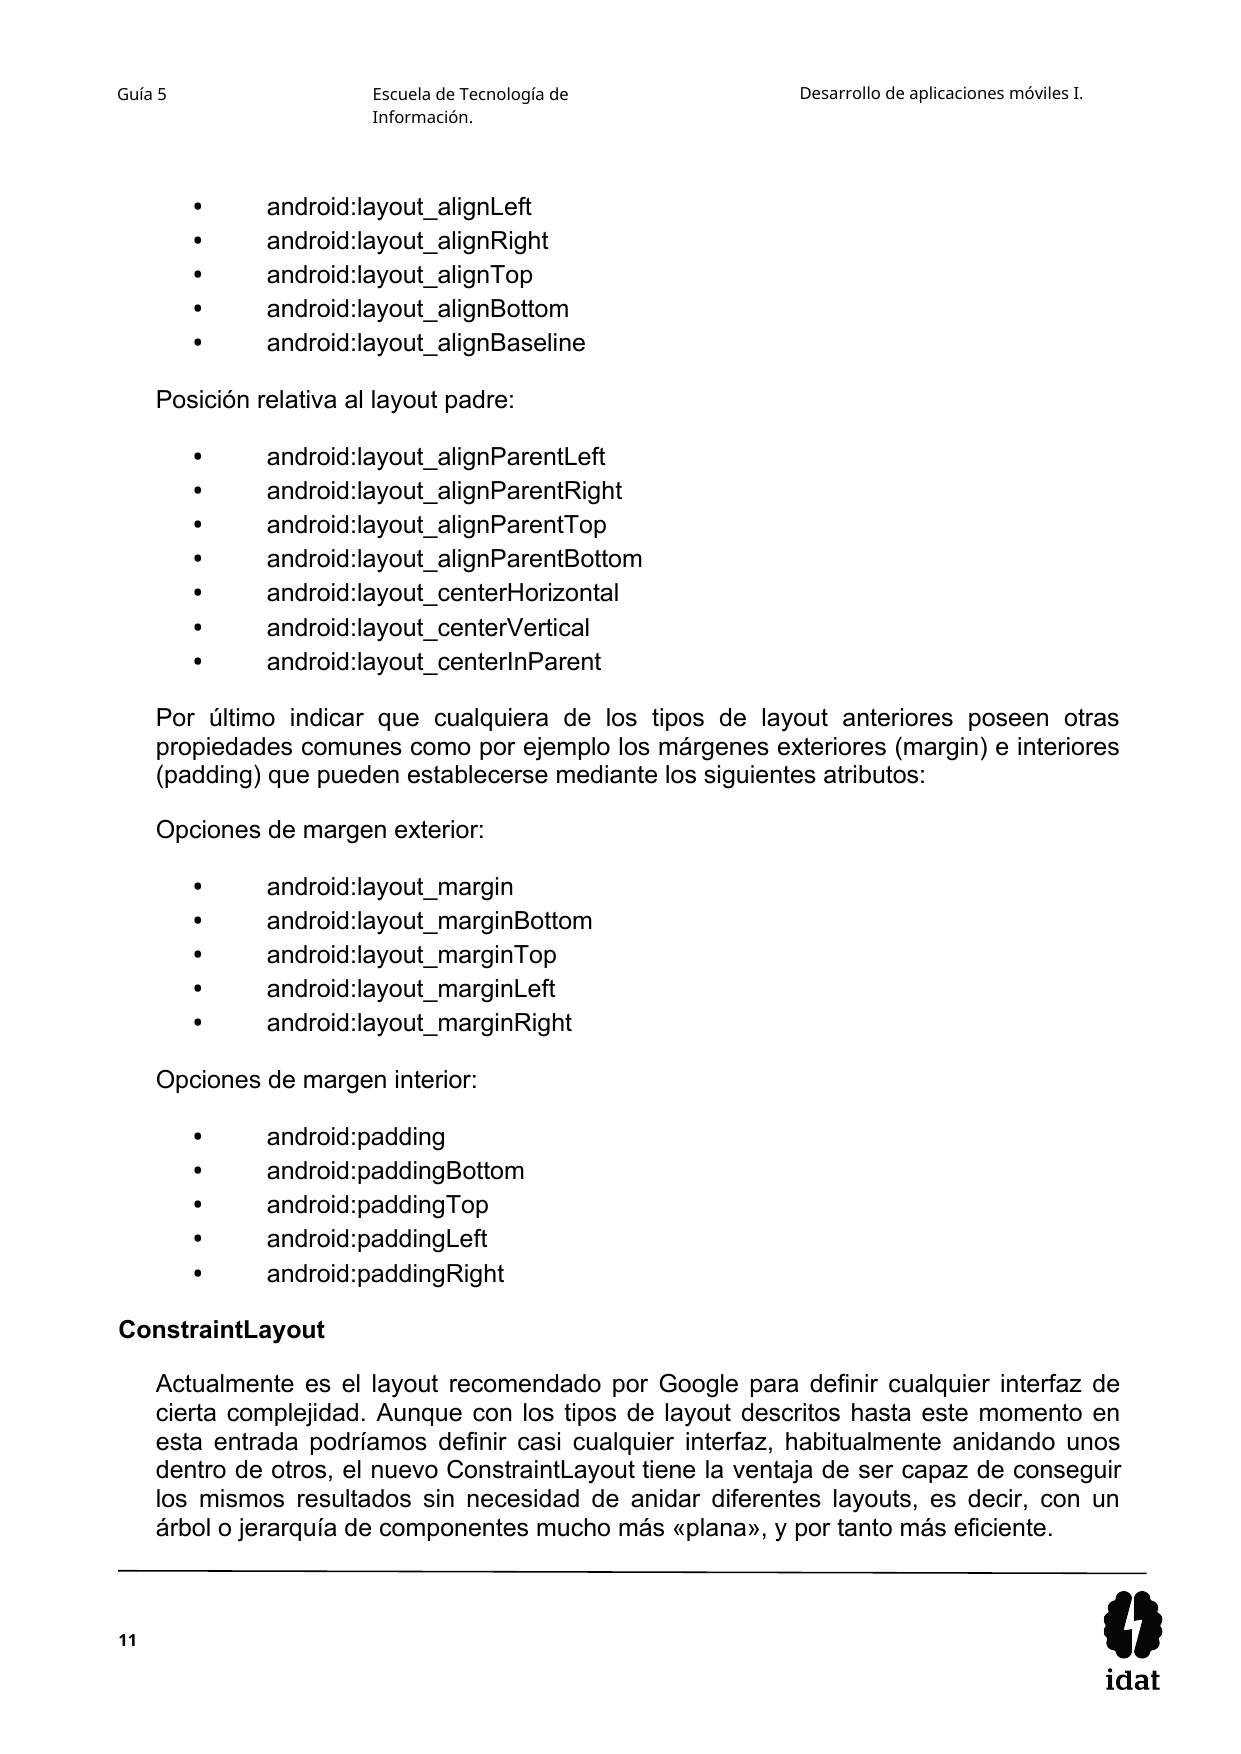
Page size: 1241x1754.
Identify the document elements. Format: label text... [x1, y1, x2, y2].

text Opciones de margen interior: [156, 1065, 1122, 1093]
list android:layout_marginRight [193, 1005, 1122, 1039]
list android:layout_alignLeft [193, 189, 1122, 223]
list android:layout_marginBottom [193, 903, 1122, 937]
list android:layout_marginLeft [193, 971, 1122, 1005]
list android:layout_marginTop [193, 937, 1122, 971]
text Opciones de margen exterior: [156, 814, 1122, 843]
list android:padding [193, 1119, 1122, 1153]
list android:layout_alignBaseline [193, 325, 1122, 359]
list android:paddingRight [193, 1255, 1122, 1289]
text Actualmente es el layout recomendado por Google para definir cualquier interfaz de cierta complejidad. Aunque con los tipos de layout descritos hasta este momento en esta entrada podríamos definir casi cualquier interfaz, habitualmente anidando unos dentro de otros, el nuevo ConstraintLayout tiene la ventaja de ser capaz de conseguir los mismos resultados sin necesidad de anidar diferentes layouts, es decir, con un árbol o jerarquía de componentes mucho más «plana», y por tanto más eficiente. [156, 1369, 1122, 1542]
list android:layout_alignBottom [193, 291, 1122, 325]
text Por último indicar que cualquiera de los tipos de layout anteriores poseen otras propiedades comunes como por ejemplo los márgenes exteriores (margin) e interiores (padding) que pueden establecerse mediante los siguientes atributos: [156, 703, 1122, 789]
list android:layout_alignTop [193, 257, 1122, 291]
list android:layout_alignParentTop [193, 507, 1122, 541]
picture [1103, 1591, 1163, 1690]
list android:layout_margin [193, 869, 1122, 903]
list android:layout_alignParentBottom [193, 541, 1122, 575]
text Posición relativa al layout padre: [156, 384, 1122, 413]
list android:layout_centerInParent [193, 643, 1122, 677]
list android:layout_alignParentLeft [193, 439, 1122, 473]
list android:paddingTop [193, 1187, 1122, 1221]
list android:layout_centerVertical [193, 609, 1122, 643]
list android:paddingLeft [193, 1221, 1122, 1255]
list android:layout_centerHorizontal [193, 575, 1122, 609]
list android:layout_alignParentRight [193, 473, 1122, 507]
list android:paddingBottom [193, 1153, 1122, 1187]
text ConstraintLayout [118, 1315, 1122, 1343]
list android:layout_alignRight [193, 223, 1122, 257]
